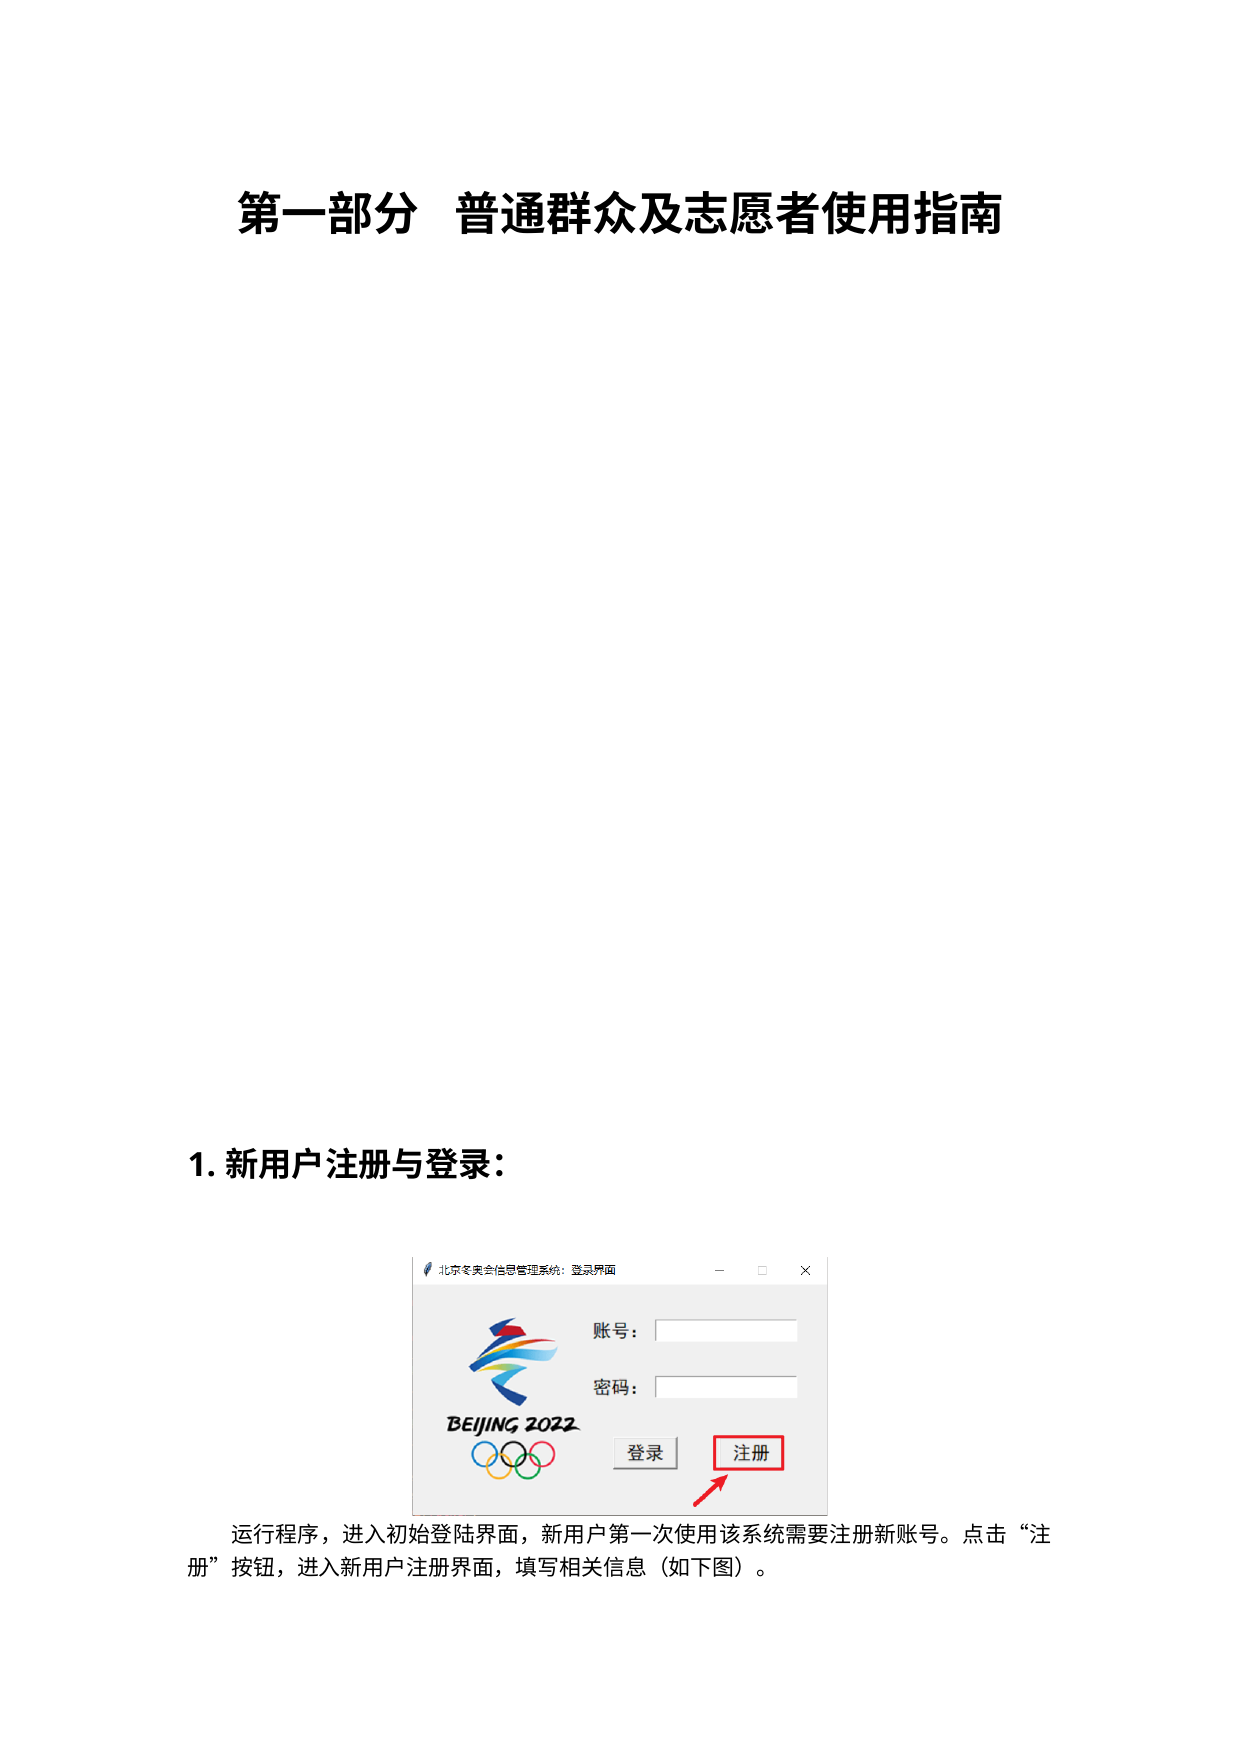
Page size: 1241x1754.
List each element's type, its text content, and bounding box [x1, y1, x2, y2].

subtitle 1. 新用户注册与登录： [187, 1130, 1053, 1195]
subtitle 第一部分 普通群众及志愿者使用指南 [187, 162, 1053, 259]
text 运行程序，进入初始登陆界面，新用户第一次使用该系统需要注册新账号。点击“注册”按钮，进入新用户注册界面，填写相关信息（如下图）。 [187, 1517, 1053, 1582]
picture [412, 1257, 828, 1516]
